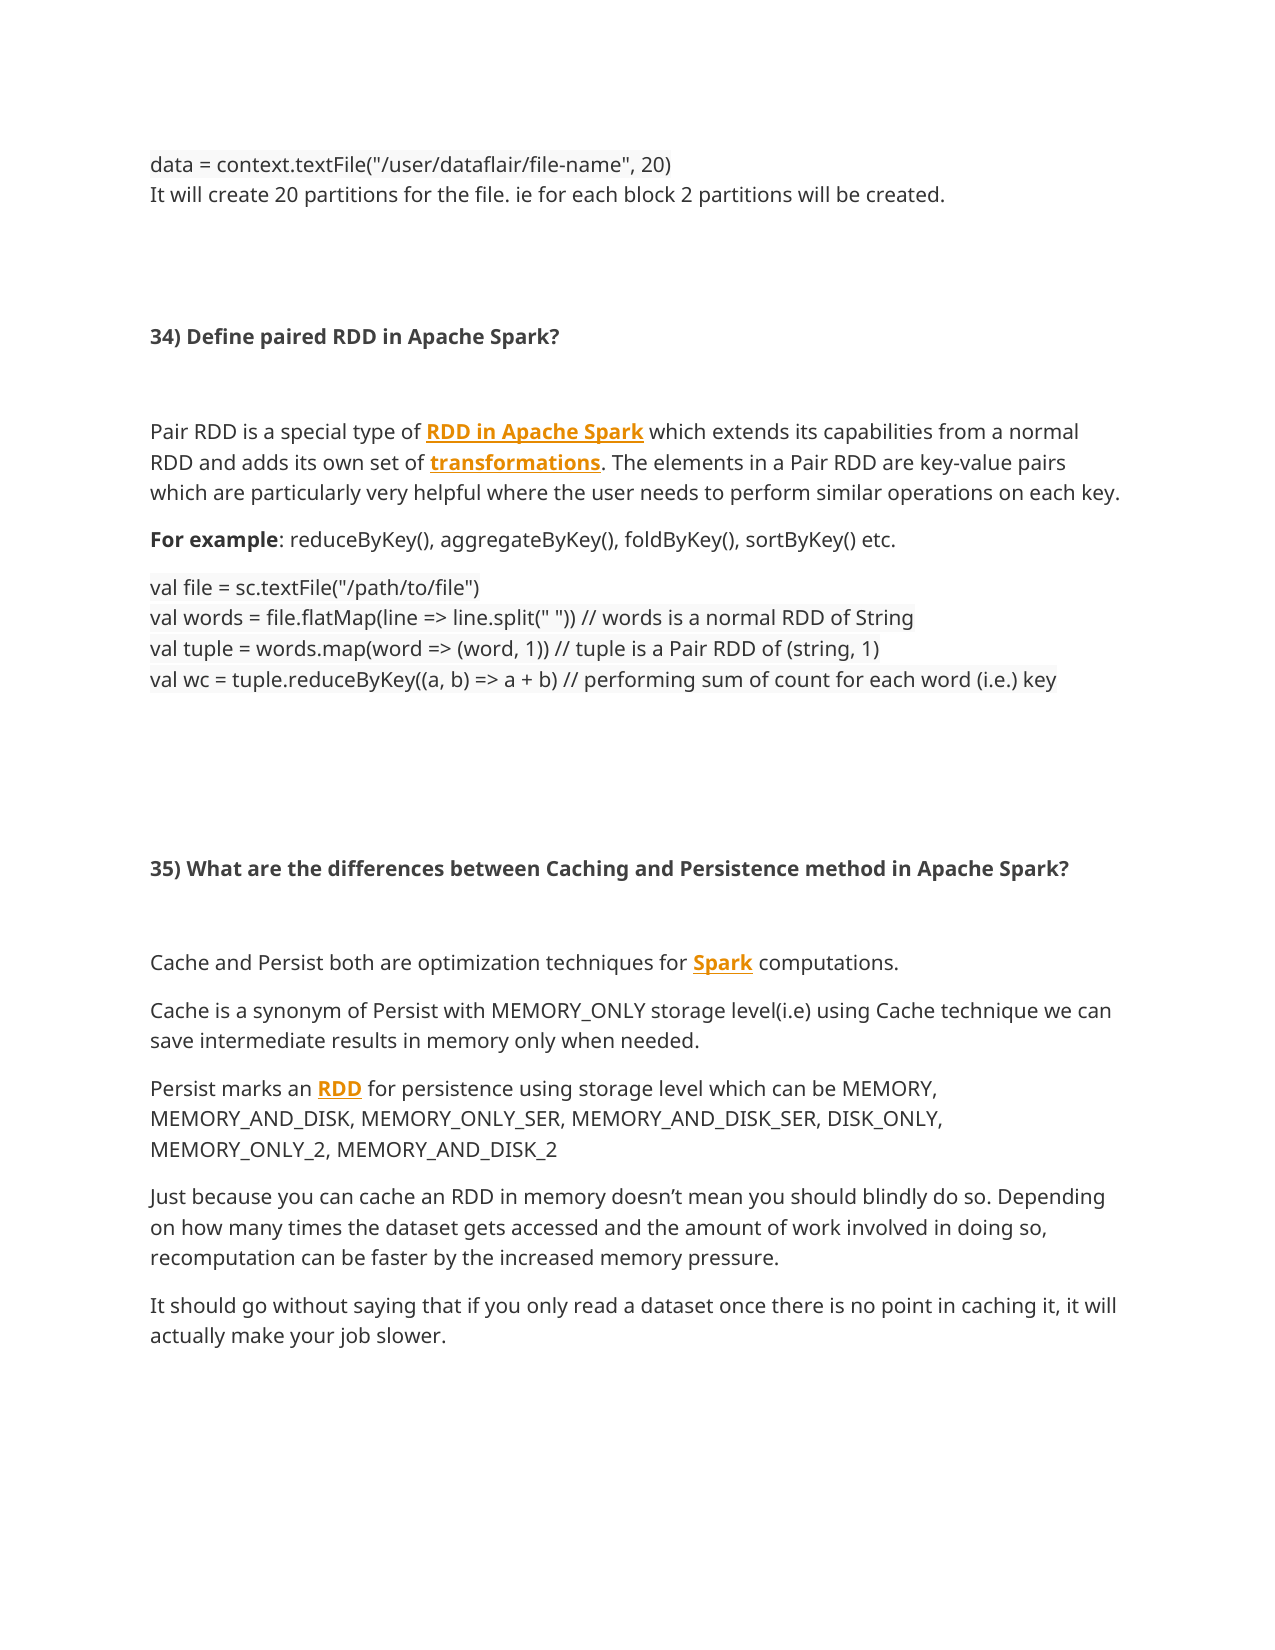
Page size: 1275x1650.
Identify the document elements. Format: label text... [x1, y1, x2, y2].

text Pair RDD is a special type of RDD in Apache Spark which extends its capabilities from a normal RDD and adds its own set of transformations. The elements in a Pair RDD are key-value pairs which are particularly very helpful where the user needs to perform similar operations on each key. [150, 417, 1125, 507]
text 35) What are the differences between Caching and Persistence method in Apache Spark? [150, 854, 1125, 882]
text Cache is a synonym of Persist with MEMORY_ONLY storage level(i.e) using Cache technique we can save intermediate results in memory only when needed. [150, 996, 1125, 1055]
text data = context.textFile("/user/dataflair/file-name", 20) It will create 20 partitions for the file. ie for each block 2 partitions will be created. [150, 150, 1125, 209]
text Just because you can cache an RDD in memory doesn’t mean you should blindly do so. Depending on how many times the dataset gets accessed and the amount of work involved in doing so, recomputation can be faster by the increased memory pressure. [150, 1182, 1125, 1272]
text For example: reduceByKey(), aggregateByKey(), foldByKey(), sortByKey() etc. [150, 526, 1125, 554]
text 34) Define paired RDD in Apache Spark? [150, 322, 1125, 351]
text val file = sc.textFile("/path/to/file") val words = file.flatMap(line => line.split(" ")) // words is a normal RDD of String val tuple = words.map(word => (word, 1)) // tuple is a Pair RDD of (string, 1) val wc = tuple.reduceByKey((a, b) => a + b) // performing sum of count for each word (i.e.) key [150, 573, 1125, 693]
text Persist marks an RDD for persistence using storage level which can be MEMORY, MEMORY_AND_DISK, MEMORY_ONLY_SER, MEMORY_AND_DISK_SER, DISK_ONLY, MEMORY_ONLY_2, MEMORY_AND_DISK_2 [150, 1074, 1125, 1163]
text Cache and Persist both are optimization techniques for Spark computations. [150, 948, 1125, 977]
text It should go without saying that if you only read a dataset once there is no point in caching it, it will actually make your job slower. [150, 1291, 1125, 1350]
